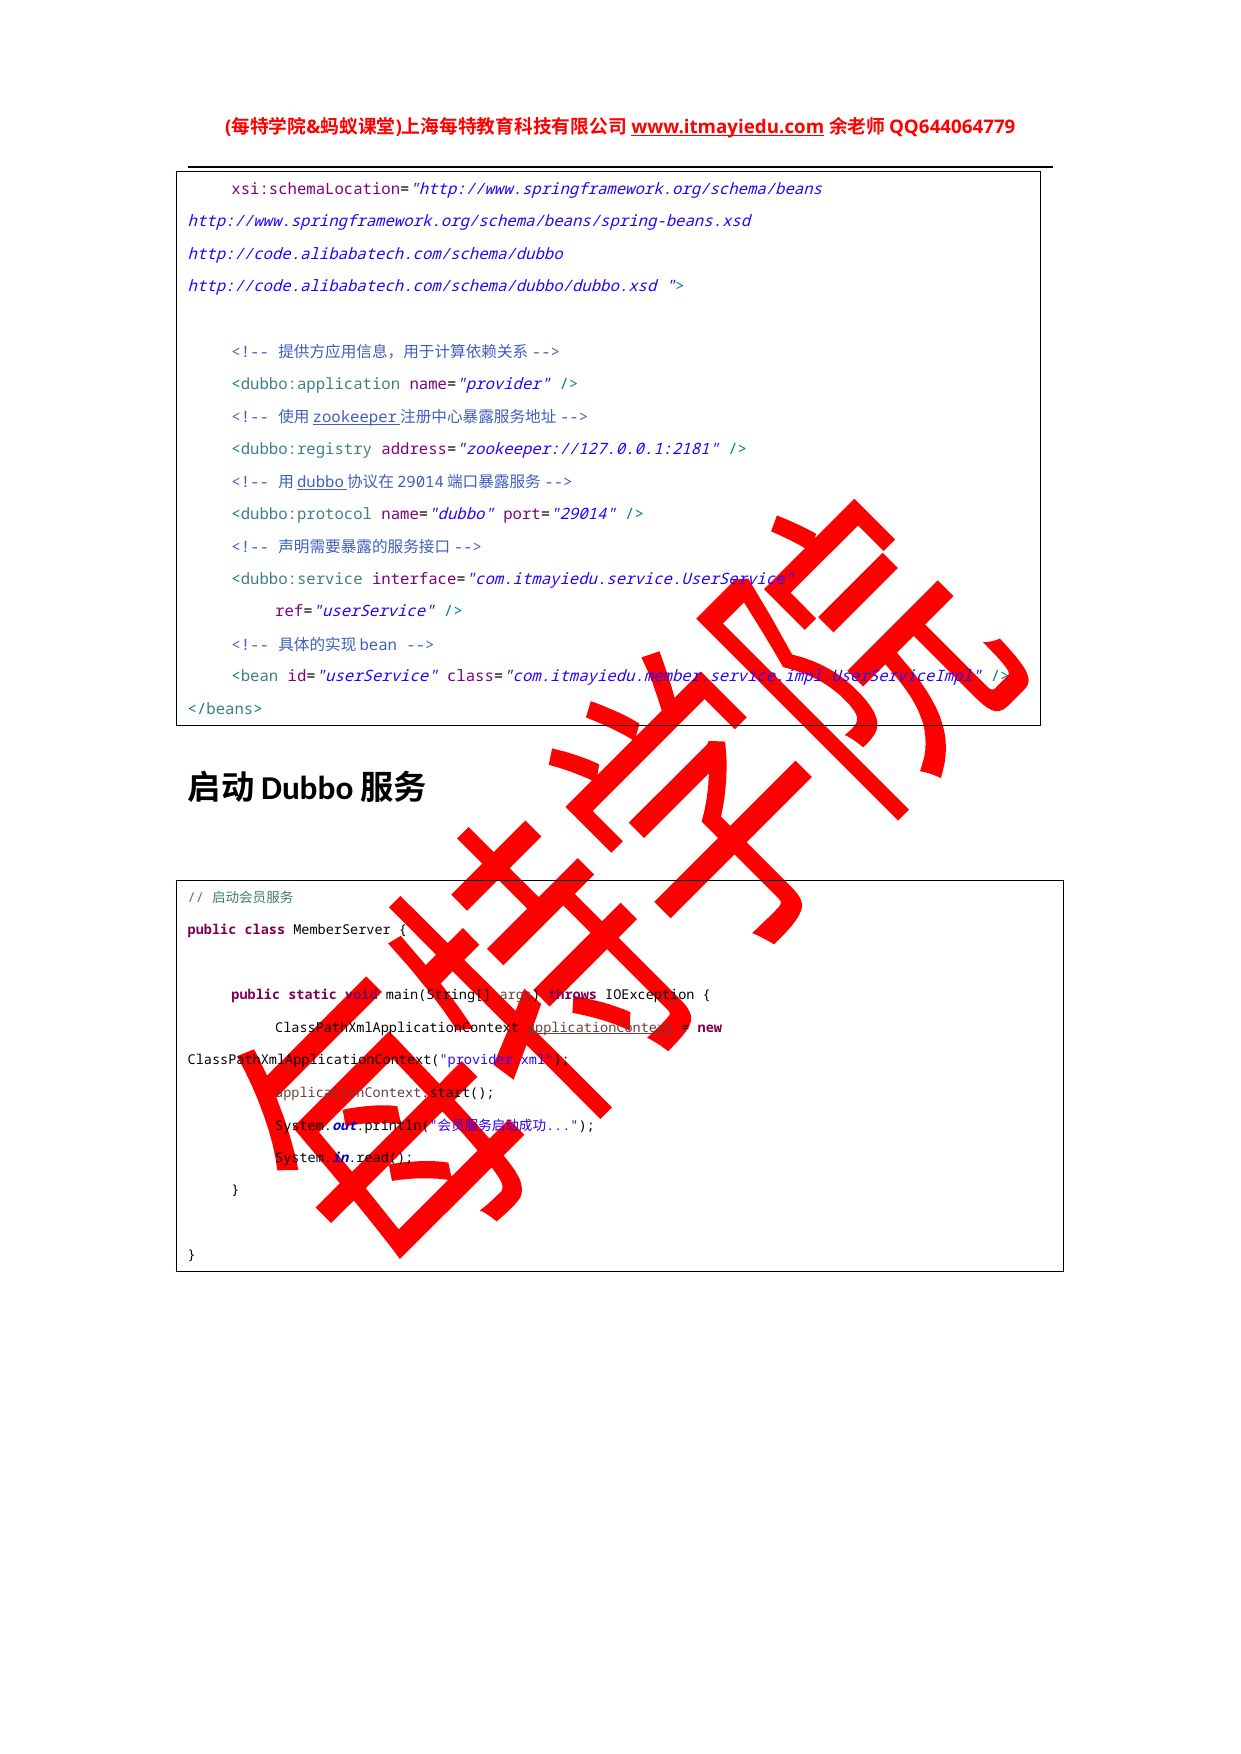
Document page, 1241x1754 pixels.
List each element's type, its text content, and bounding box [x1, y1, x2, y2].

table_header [177, 172, 1040, 724]
subtitle 启动Dubbo服务 [187, 753, 1053, 818]
table_header // 启动会员服务 public class MemberServer { public static void main(String[] args) throws IOException { ClassPathXmlApplicationContext applicationContext = new ClassPathXmlApplicationContext("provider.xml"); applicationContext.start(); System.out.println("会员服务启动成功..."); System.in.read(); } } [177, 881, 1063, 1271]
